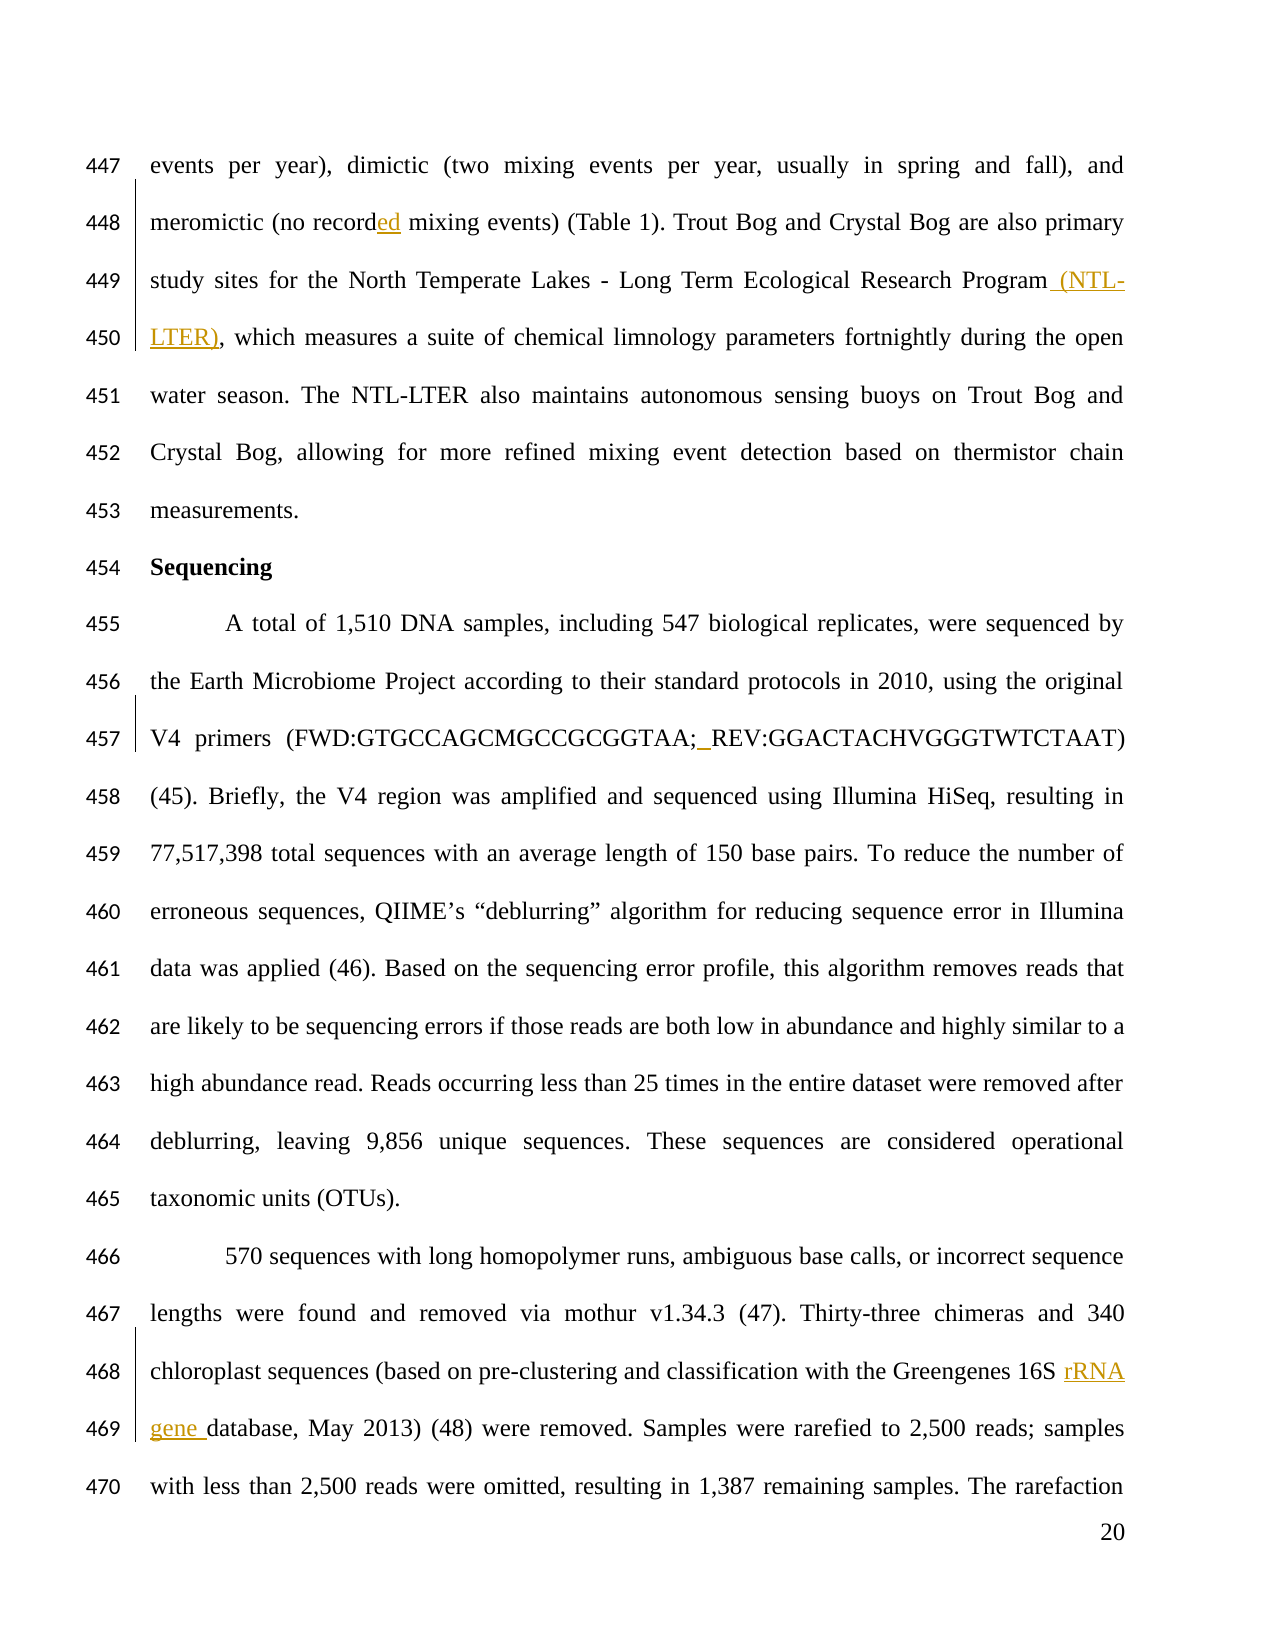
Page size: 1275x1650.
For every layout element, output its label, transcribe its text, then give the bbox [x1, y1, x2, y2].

text A total of 1,510 DNA samples, including 547 biological replicates, were sequenced by the Earth Microbiome Project according to their standard protocols in 2010, using the original V4 primers (FWD:GTGCCAGCMGCCGCGGTAA;REV:GGACTACHVGGGTWTCTAAT) (45). Briefly, the V4 region was amplified and sequenced using Illumina HiSeq, resulting in 77,517,398 total sequences with an average length of 150 base pairs. To reduce the number of erroneous sequences, QIIME’s “deblurring” algorithm for reducing sequence error in Illumina data was applied (46). Based on the sequencing error profile, this algorithm removes reads that are likely to be sequencing errors if those reads are both low in abundance and highly similar to a high abundance read. Reads occurring less than 25 times in the entire dataset were removed after deblurring, leaving 9,856 unique sequences. These sequences are considered operational taxonomic units (OTUs). [150, 608, 1125, 1212]
subtitle Sequencing [150, 552, 1125, 581]
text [150, 150, 1125, 524]
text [150, 1241, 1125, 1500]
